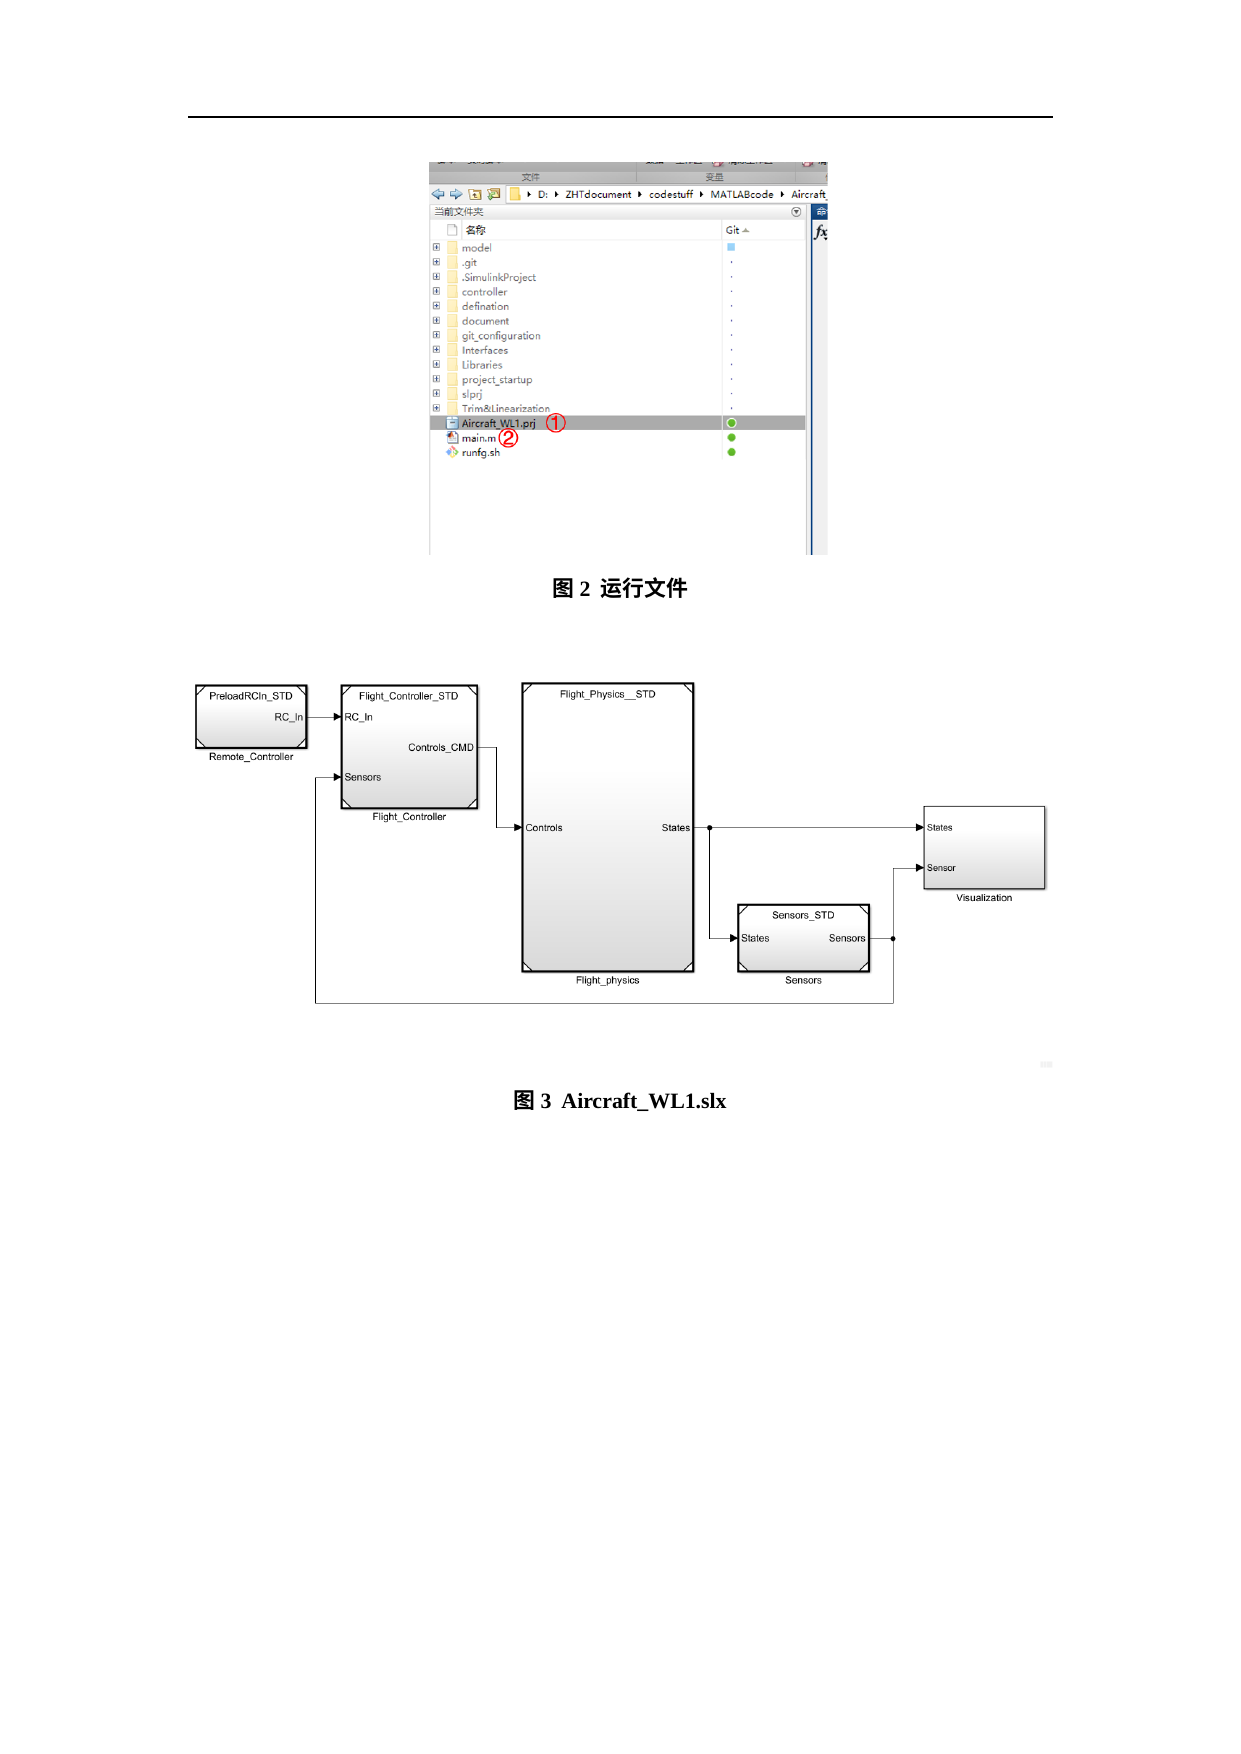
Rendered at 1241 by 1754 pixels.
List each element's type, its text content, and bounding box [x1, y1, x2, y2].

picture [187, 618, 1053, 1068]
text 图 2 运行文件 [187, 571, 1053, 602]
picture [412, 162, 828, 555]
text 图 3 Aircraft_WL1.slx [187, 1083, 1053, 1115]
